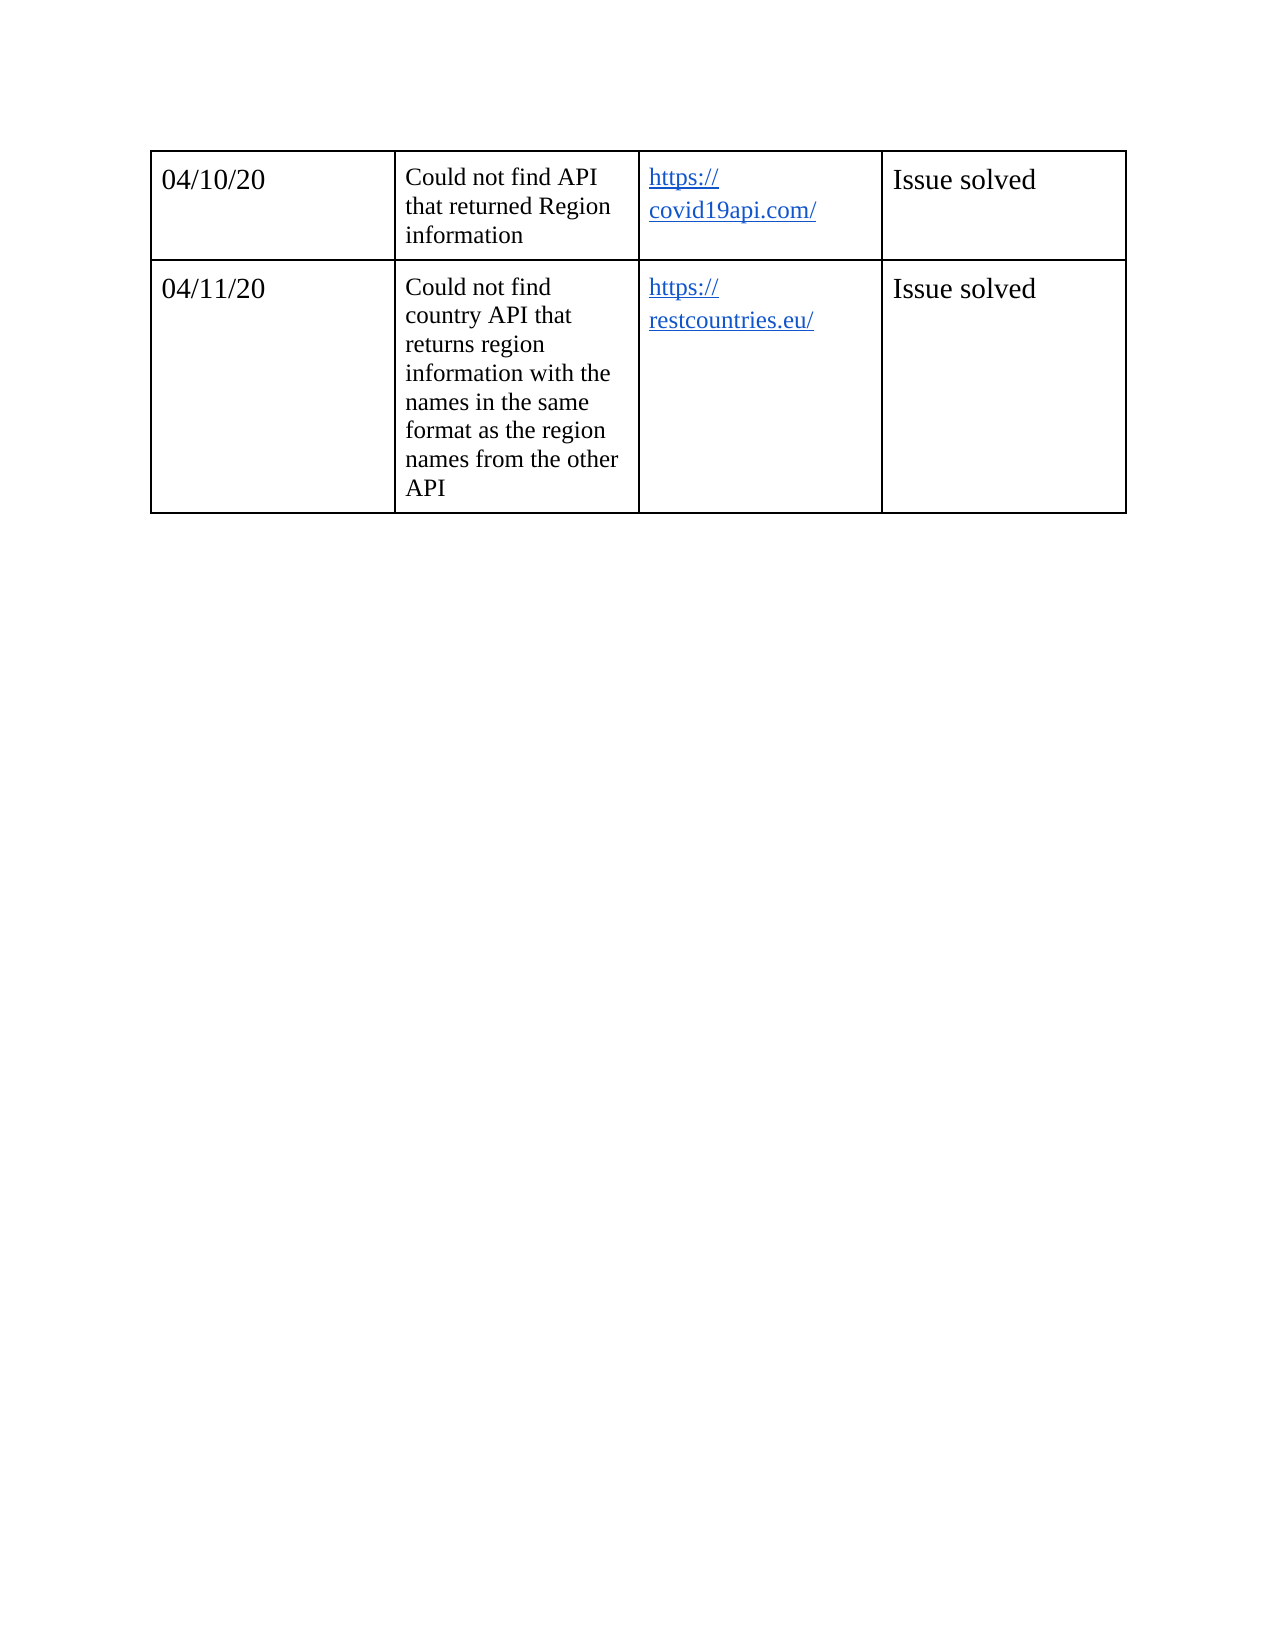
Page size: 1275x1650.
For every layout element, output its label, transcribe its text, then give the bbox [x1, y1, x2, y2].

table_cell 04/10/20 [152, 152, 394, 259]
table_cell Could not find API that returned Region information [396, 152, 638, 259]
table_cell Issue solved [883, 261, 1125, 512]
table_cell https://restcountries.eu/ [640, 261, 881, 512]
table_cell Could not find country API that returns region information with the names in the same format as the region names from the other API [396, 261, 638, 512]
table_cell Issue solved [883, 152, 1125, 259]
table_cell https://covid19api.com/ [640, 152, 881, 259]
table_cell 04/11/20 [152, 261, 394, 512]
